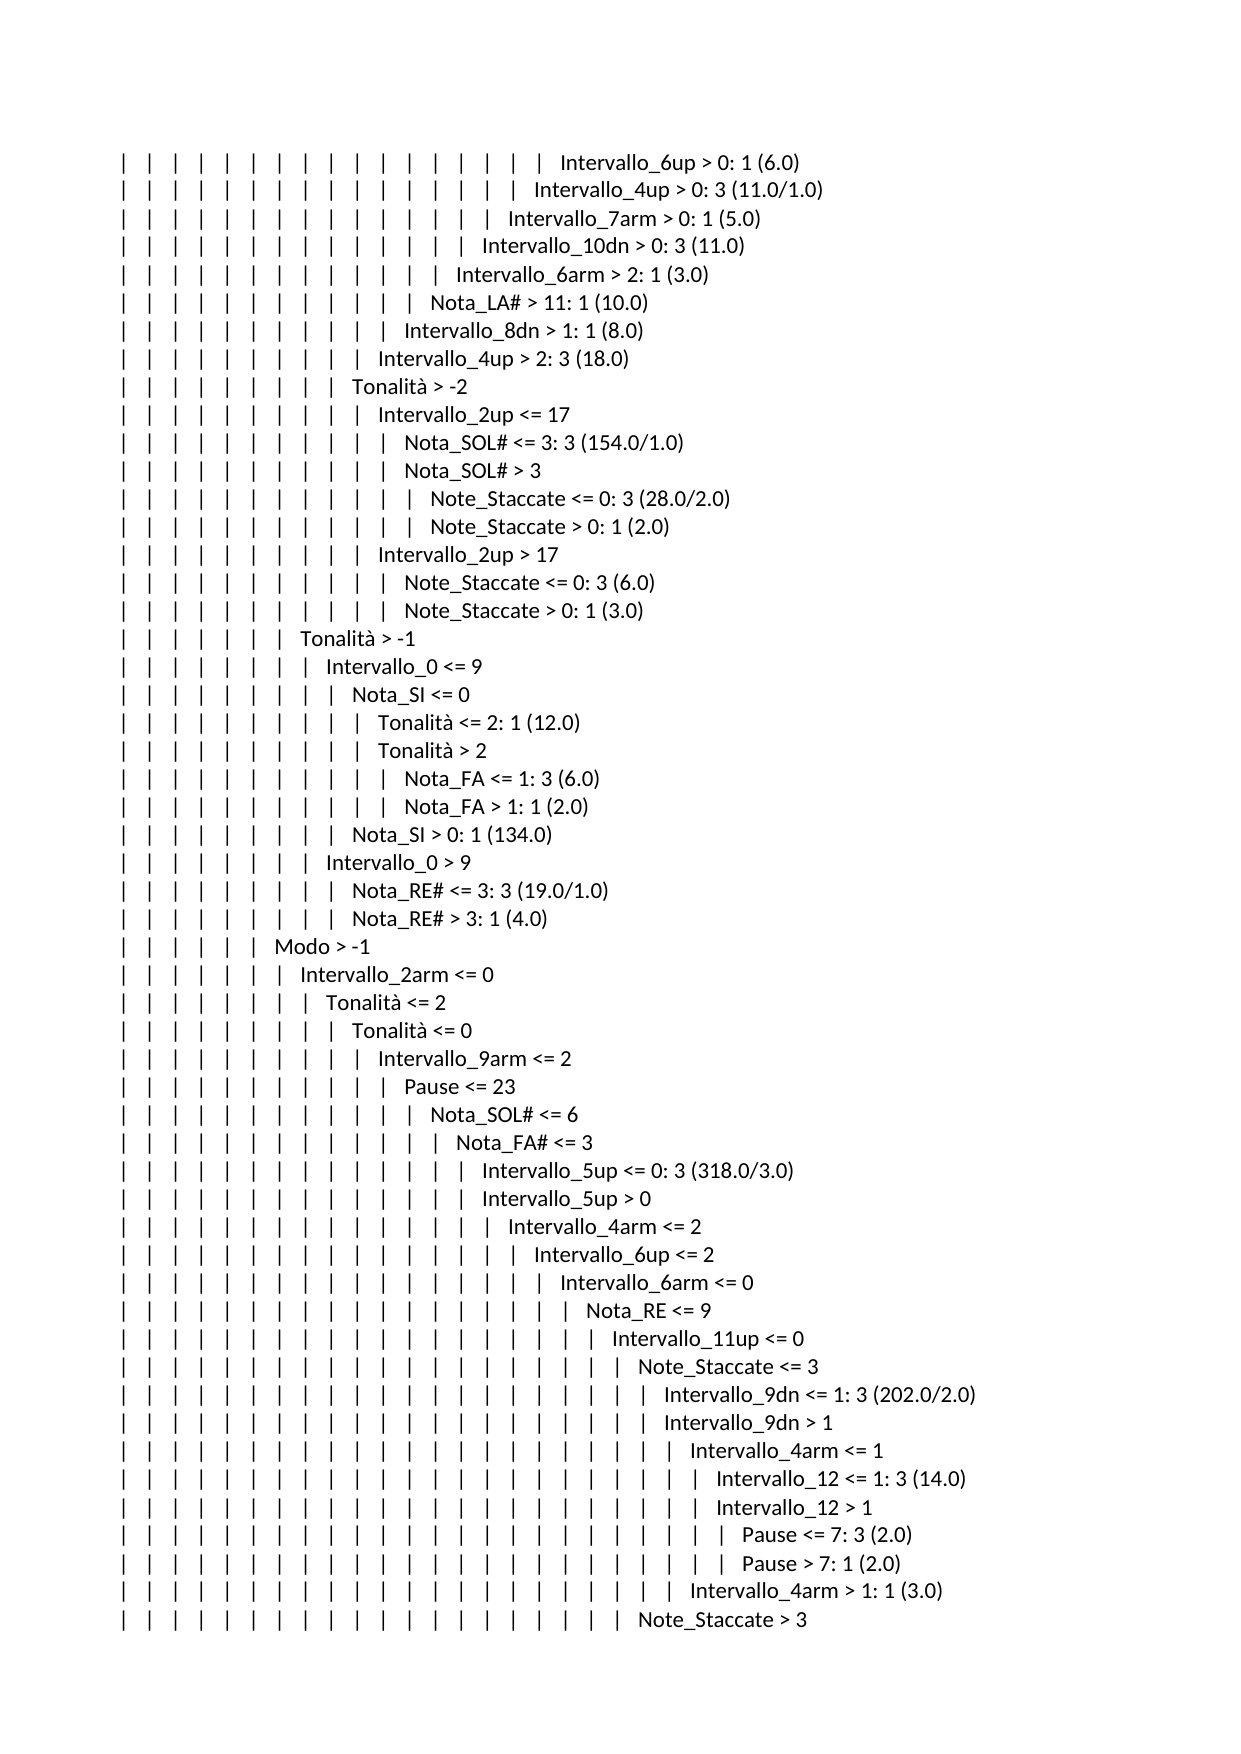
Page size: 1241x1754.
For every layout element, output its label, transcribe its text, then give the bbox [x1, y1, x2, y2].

text | | | | | | | | | | | | | | | Intervallo_4arm <= 2 [118, 1212, 1122, 1240]
text | | | | | | | | | Nota_RE# > 3: 1 (4.0) [118, 904, 1122, 932]
text | | | | | | | | | Tonalità <= 0 [118, 1016, 1122, 1044]
text | | | | | | | | | | | | | | | | | | | | | | Intervallo_4arm <= 1 [118, 1437, 1122, 1464]
text | | | | | | | | | Nota_SI <= 0 [118, 680, 1122, 708]
text | | | | | | Modo > -1 [118, 932, 1122, 960]
text | | | | | | | | | | | | | | | | Intervallo_4up > 0: 3 (11.0/1.0) [118, 176, 1122, 204]
text | | | | | | | | | | | Note_Staccate <= 0: 3 (6.0) [118, 568, 1122, 596]
text | | | | | | | | | | | | Note_Staccate > 0: 1 (2.0) [118, 512, 1122, 540]
text | | | | | | | | | | | | Note_Staccate <= 0: 3 (28.0/2.0) [118, 484, 1122, 512]
text | | | | | | | | | | | | Nota_SOL# <= 6 [118, 1100, 1122, 1128]
text | | | | | | | | | | | | | | Intervallo_5up > 0 [118, 1184, 1122, 1212]
text | | | | | | | | | | | | | | | | | | Nota_RE <= 9 [118, 1296, 1122, 1324]
text | | | | | | | | | | | Nota_FA > 1: 1 (2.0) [118, 792, 1122, 820]
text | | | | | | | | Intervallo_0 <= 9 [118, 652, 1122, 680]
text | | | | | | | | | | | Note_Staccate > 0: 1 (3.0) [118, 596, 1122, 624]
text | | | | | | | | | | | | | | Intervallo_5up <= 0: 3 (318.0/3.0) [118, 1156, 1122, 1184]
text | | | | | | | | | | | | | | | | | | | | | Intervallo_9dn <= 1: 3 (202.0/2.0) [118, 1381, 1122, 1408]
text | | | | | | | | | | | | | | | | | | | | | | | Intervallo_12 <= 1: 3 (14.0) [118, 1464, 1122, 1493]
text | | | | | | | | Tonalità <= 2 [118, 988, 1122, 1016]
text | | | | | | | | | | | | | Nota_FA# <= 3 [118, 1128, 1122, 1156]
text | | | | | | | | | | | | | | | | | | | | | | Intervallo_4arm > 1: 1 (3.0) [118, 1577, 1122, 1605]
text | | | | | | | | | | | | | | | | | | | | | Intervallo_9dn > 1 [118, 1408, 1122, 1437]
text | | | | | | | | | | Intervallo_4up > 2: 3 (18.0) [118, 344, 1122, 372]
text | | | | | | | | | | | | | | | | | | | | Note_Staccate > 3 [118, 1605, 1122, 1633]
text | | | | | | | | | | | | | | | | Intervallo_6up <= 2 [118, 1240, 1122, 1268]
text | | | | | | | | | | | | | | | | | | | Intervallo_11up <= 0 [118, 1324, 1122, 1352]
text | | | | | | | | | | | | | | Intervallo_10dn > 0: 3 (11.0) [118, 232, 1122, 260]
text | | | | | | | | | | | | | | | | | | | | | | | | Pause > 7: 1 (2.0) [118, 1549, 1122, 1577]
text | | | | | | | | | | Intervallo_9arm <= 2 [118, 1044, 1122, 1072]
text | | | | | | | | | | | Pause <= 23 [118, 1072, 1122, 1100]
text | | | | | | | | | | Tonalità <= 2: 1 (12.0) [118, 708, 1122, 736]
text | | | | | | | | | | | | | | | | | | | | Note_Staccate <= 3 [118, 1352, 1122, 1381]
text | | | | | | | | | | Intervallo_2up > 17 [118, 540, 1122, 568]
text | | | | | | | | | | | Intervallo_8dn > 1: 1 (8.0) [118, 316, 1122, 344]
text | | | | | | | | | | | | | Intervallo_6arm > 2: 1 (3.0) [118, 260, 1122, 288]
text | | | | | | | | | | | | | | | | | Intervallo_6up > 0: 1 (6.0) [118, 148, 1122, 176]
text | | | | | | | | | | | Nota_FA <= 1: 3 (6.0) [118, 764, 1122, 792]
text | | | | | | | | | | | | Nota_LA# > 11: 1 (10.0) [118, 288, 1122, 316]
text | | | | | | | | | | | | | | | | | | | | | | | Intervallo_12 > 1 [118, 1493, 1122, 1521]
text | | | | | | | | | Nota_RE# <= 3: 3 (19.0/1.0) [118, 876, 1122, 904]
text | | | | | | | Intervallo_2arm <= 0 [118, 960, 1122, 988]
text | | | | | | | | | | Tonalità > 2 [118, 736, 1122, 764]
text | | | | | | | | | | | | | | | Intervallo_7arm > 0: 1 (5.0) [118, 204, 1122, 232]
text | | | | | | | | | | Intervallo_2up <= 17 [118, 400, 1122, 428]
text | | | | | | | | | Tonalità > -2 [118, 372, 1122, 400]
text | | | | | | | | | | | | | | | | | Intervallo_6arm <= 0 [118, 1268, 1122, 1296]
text | | | | | | | | Intervallo_0 > 9 [118, 848, 1122, 876]
text | | | | | | | | | Nota_SI > 0: 1 (134.0) [118, 820, 1122, 848]
text | | | | | | | Tonalità > -1 [118, 624, 1122, 652]
text | | | | | | | | | | | Nota_SOL# <= 3: 3 (154.0/1.0) [118, 428, 1122, 456]
text | | | | | | | | | | | | | | | | | | | | | | | | Pause <= 7: 3 (2.0) [118, 1521, 1122, 1549]
text | | | | | | | | | | | Nota_SOL# > 3 [118, 456, 1122, 484]
